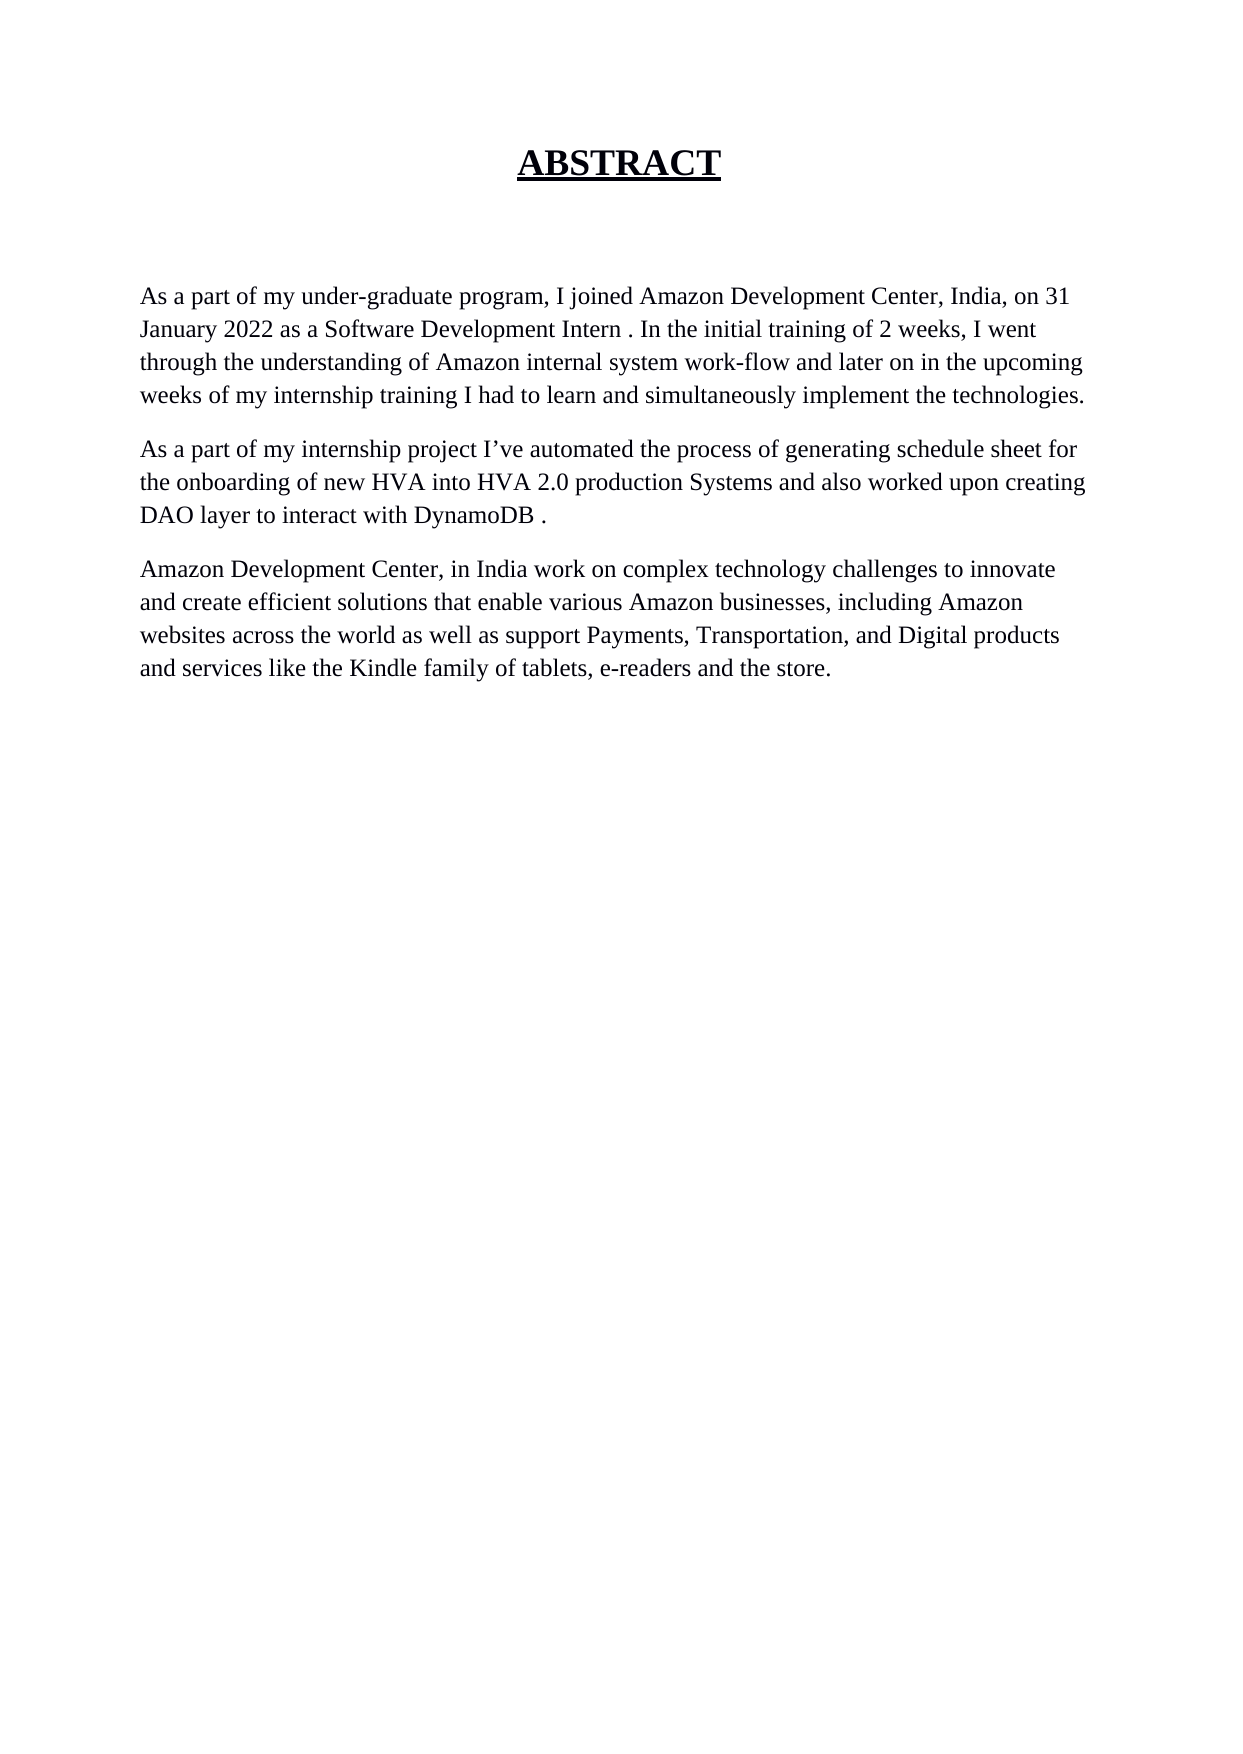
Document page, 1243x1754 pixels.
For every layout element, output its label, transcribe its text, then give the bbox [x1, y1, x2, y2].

subtitle ABSTRACT [449, 140, 789, 183]
text As a part of my internship project I’ve automated the process of generating schedule sheet for the onboarding of new HVA into HVA 2.0 production Systems and also worked upon creating DAO layer to interact with DynamoDB . [139, 434, 1088, 528]
text Amazon Development Center, in India work on complex technology challenges to innovate and create efficient solutions that enable various Amazon businesses, including Amazon websites across the world as well as support Payments, Transportation, and Digital products and services like the Kindle family of tablets, e-readers and the store. [139, 554, 1062, 681]
text As a part of my under-graduate program, I joined Amazon Development Center, India, on 31 January 2022 as a Software Development Intern . In the initial training of 2 weeks, I went through the understanding of Amazon internal system work-flow and later on in the upcoming weeks of my internship training I had to learn and simultaneously implement the technologies. [139, 281, 1087, 409]
